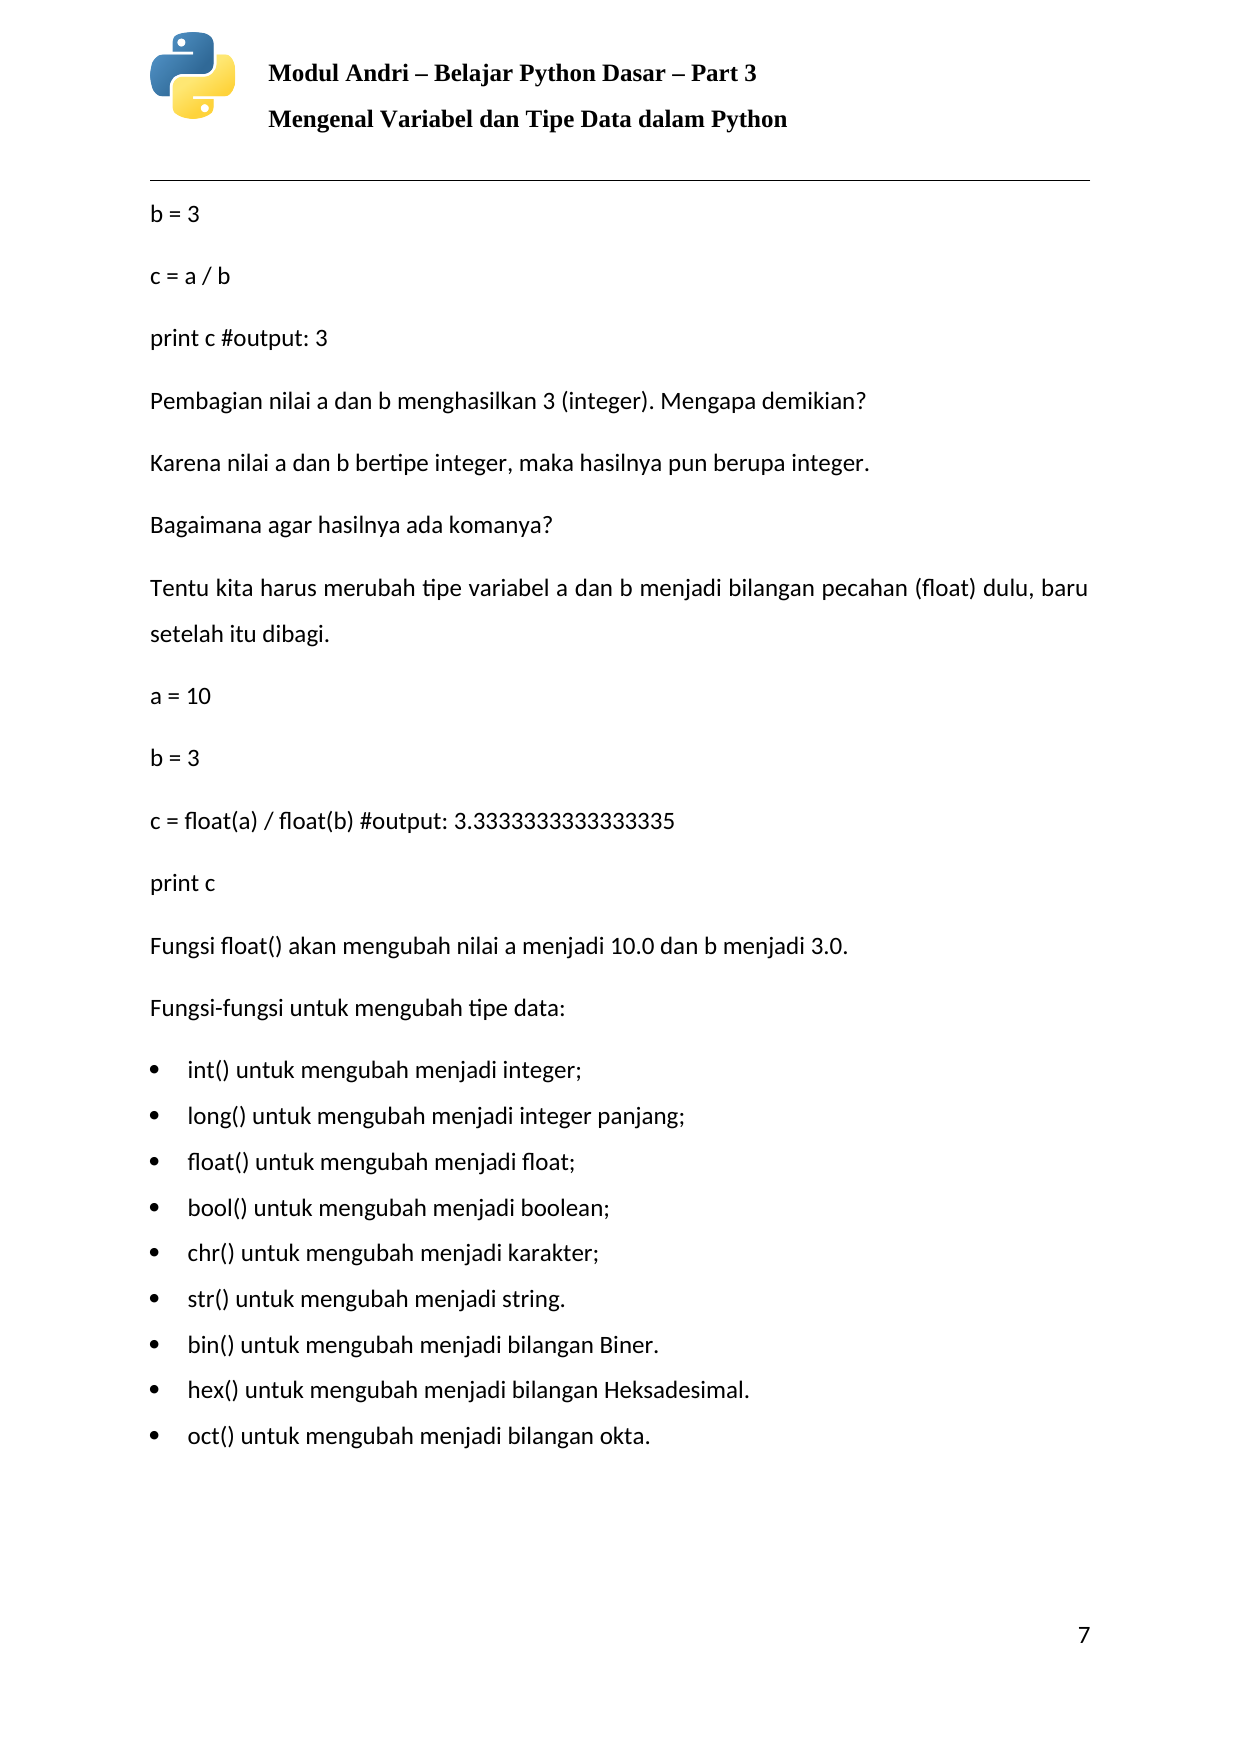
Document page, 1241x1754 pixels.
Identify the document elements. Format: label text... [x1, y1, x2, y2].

list bool() untuk mengubah menjadi boolean; [150, 1192, 1090, 1222]
picture [150, 32, 236, 121]
list int() untuk mengubah menjadi integer; [150, 1054, 1090, 1085]
list hex() untuk mengubah menjadi bilangan Heksadesimal. [150, 1375, 1090, 1405]
text print c [150, 867, 1090, 898]
text c = a / b [150, 260, 1090, 291]
text Bagaimana agar hasilnya ada komanya? [150, 510, 1090, 540]
text b = 3 [150, 743, 1090, 773]
text c = float(a) / float(b) #output: 3.3333333333333335 [150, 805, 1090, 836]
list bin() untuk mengubah menjadi bilangan Biner. [150, 1329, 1090, 1359]
text a = 10 [150, 680, 1090, 711]
list chr() untuk mengubah menjadi karakter; [150, 1237, 1090, 1268]
text Fungsi-fungsi untuk mengubah tipe data: [150, 992, 1090, 1023]
text Fungsi float() akan mengubah nilai a menjadi 10.0 dan b menjadi 3.0. [150, 930, 1090, 960]
text Tentu kita harus merubah tipe variabel a dan b menjadi bilangan pecahan (float) dulu, baru setelah itu dibagi. [150, 572, 1090, 648]
text print c #output: 3 [150, 322, 1090, 353]
text Pembagian nilai a dan b menghasilkan 3 (integer). Mengapa demikian? [150, 385, 1090, 415]
list float() untuk mengubah menjadi float; [150, 1146, 1090, 1177]
text b = 3 [150, 198, 1090, 228]
list oct() untuk mengubah menjadi bilangan okta. [150, 1420, 1090, 1451]
list str() untuk mengubah menjadi string. [150, 1283, 1090, 1314]
list long() untuk mengubah menjadi integer panjang; [150, 1100, 1090, 1131]
text Karena nilai a dan b bertipe integer, maka hasilnya pun berupa integer. [150, 447, 1090, 478]
